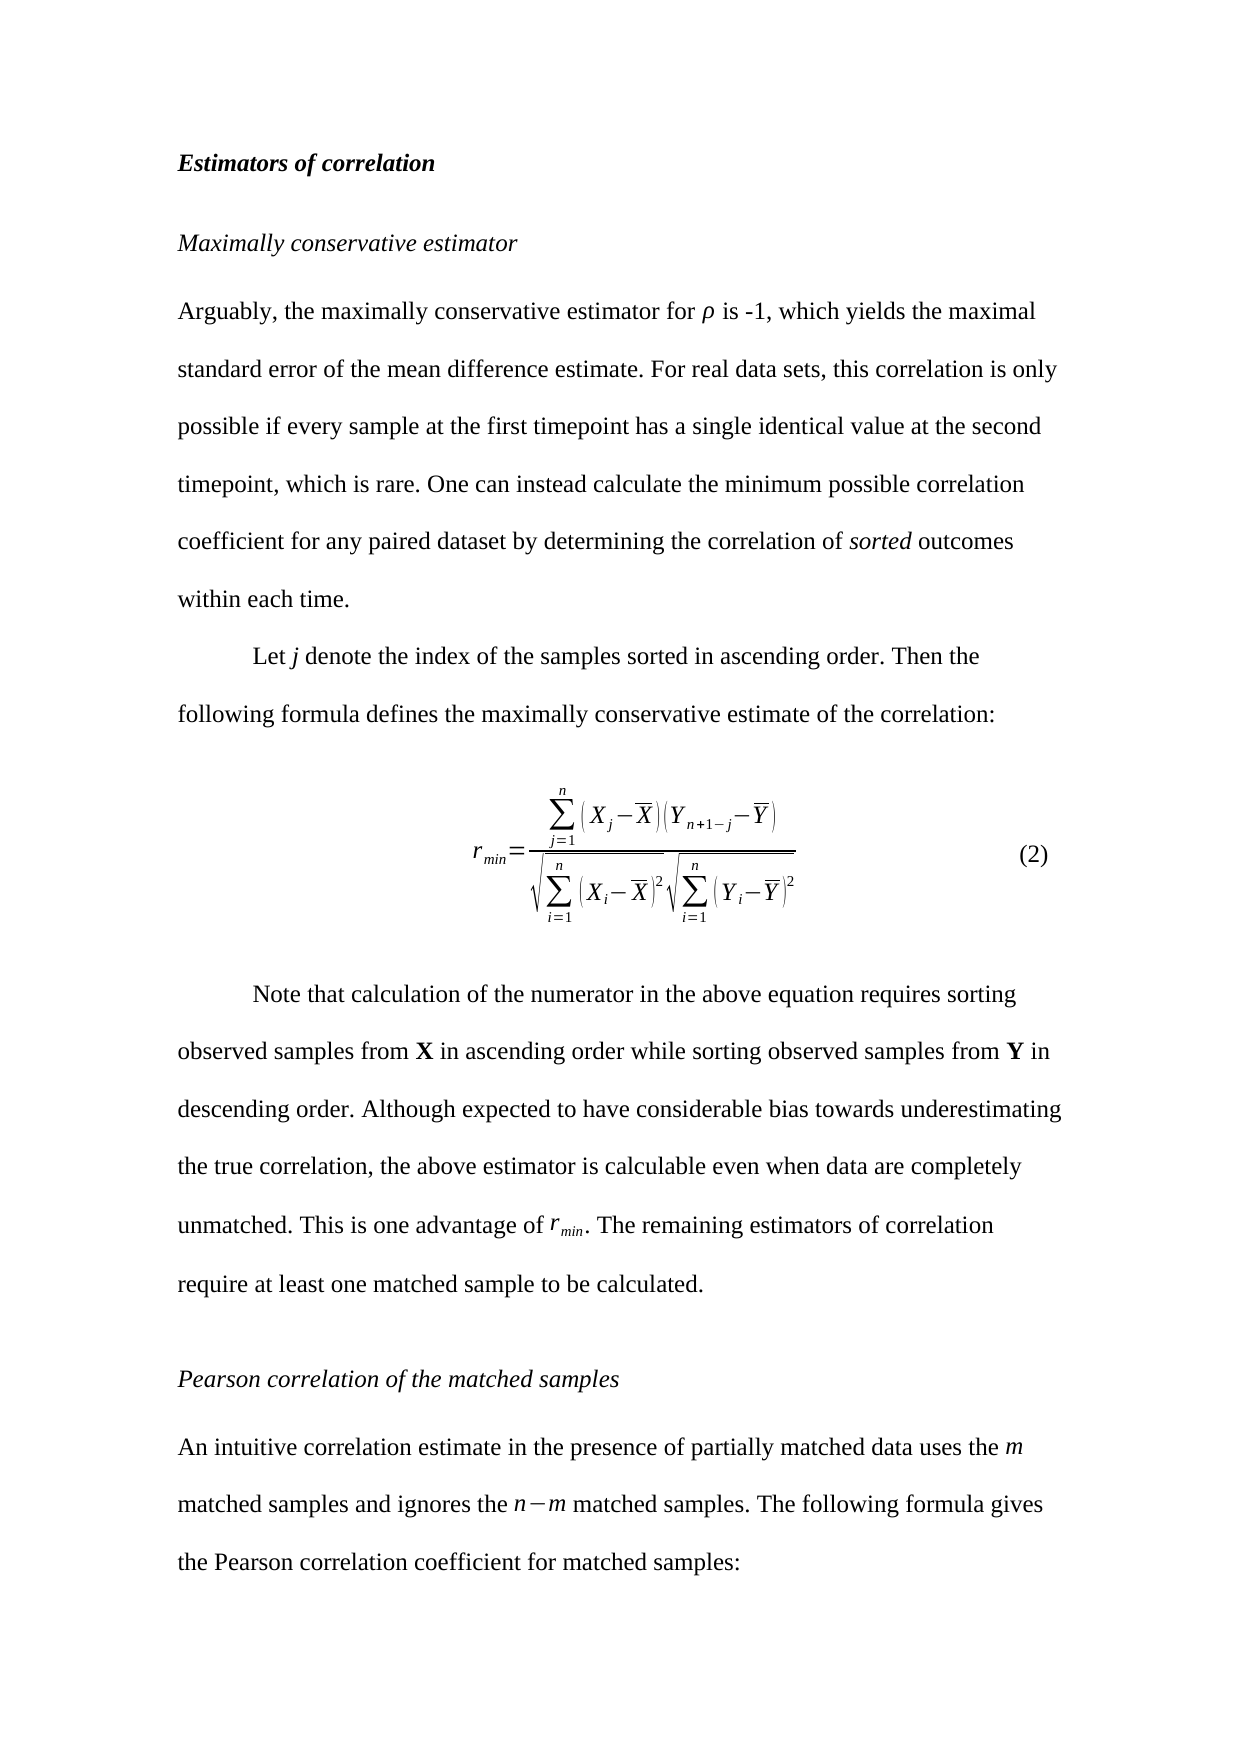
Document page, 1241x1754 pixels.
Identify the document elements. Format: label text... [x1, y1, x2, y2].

subtitle Estimators of correlation [177, 148, 1004, 176]
text Arguably, the maximally conservative estimator for is -1, which yields the maximal standard error of the mean difference estimate. For real data sets, this correlation is only possible if every sample at the first timepoint has a single identical value at the second timepoint, which is rare. One can instead calculate the minimum possible correlation coefficient for any paired dataset by determining the correlation of sorted outcomes within each time. [177, 296, 1063, 613]
subtitle Pearson correlation of the matched samples [177, 1364, 1004, 1392]
subtitle Maximally conservative estimator [177, 228, 1004, 257]
text An intuitive correlation estimate in the presence of partially matched data uses the matched samples and ignores the matched samples. The following formula gives the Pearson correlation coefficient for matched samples: [177, 1432, 1063, 1576]
text (2) [177, 781, 1063, 925]
text Let j denote the index of the samples sorted in ascending order. Then the following formula defines the maximally conservative estimate of the correlation: [177, 641, 1063, 728]
text Note that calculation of the numerator in the above equation requires sorting observed samples from X in ascending order while sorting observed samples from Y in descending order. Although expected to have considerable bias towards underestimating the true correlation, the above estimator is calculable even when data are completely unmatched. This is one advantage of . The remaining estimators of correlation require at least one matched sample to be calculated. [177, 979, 1063, 1297]
